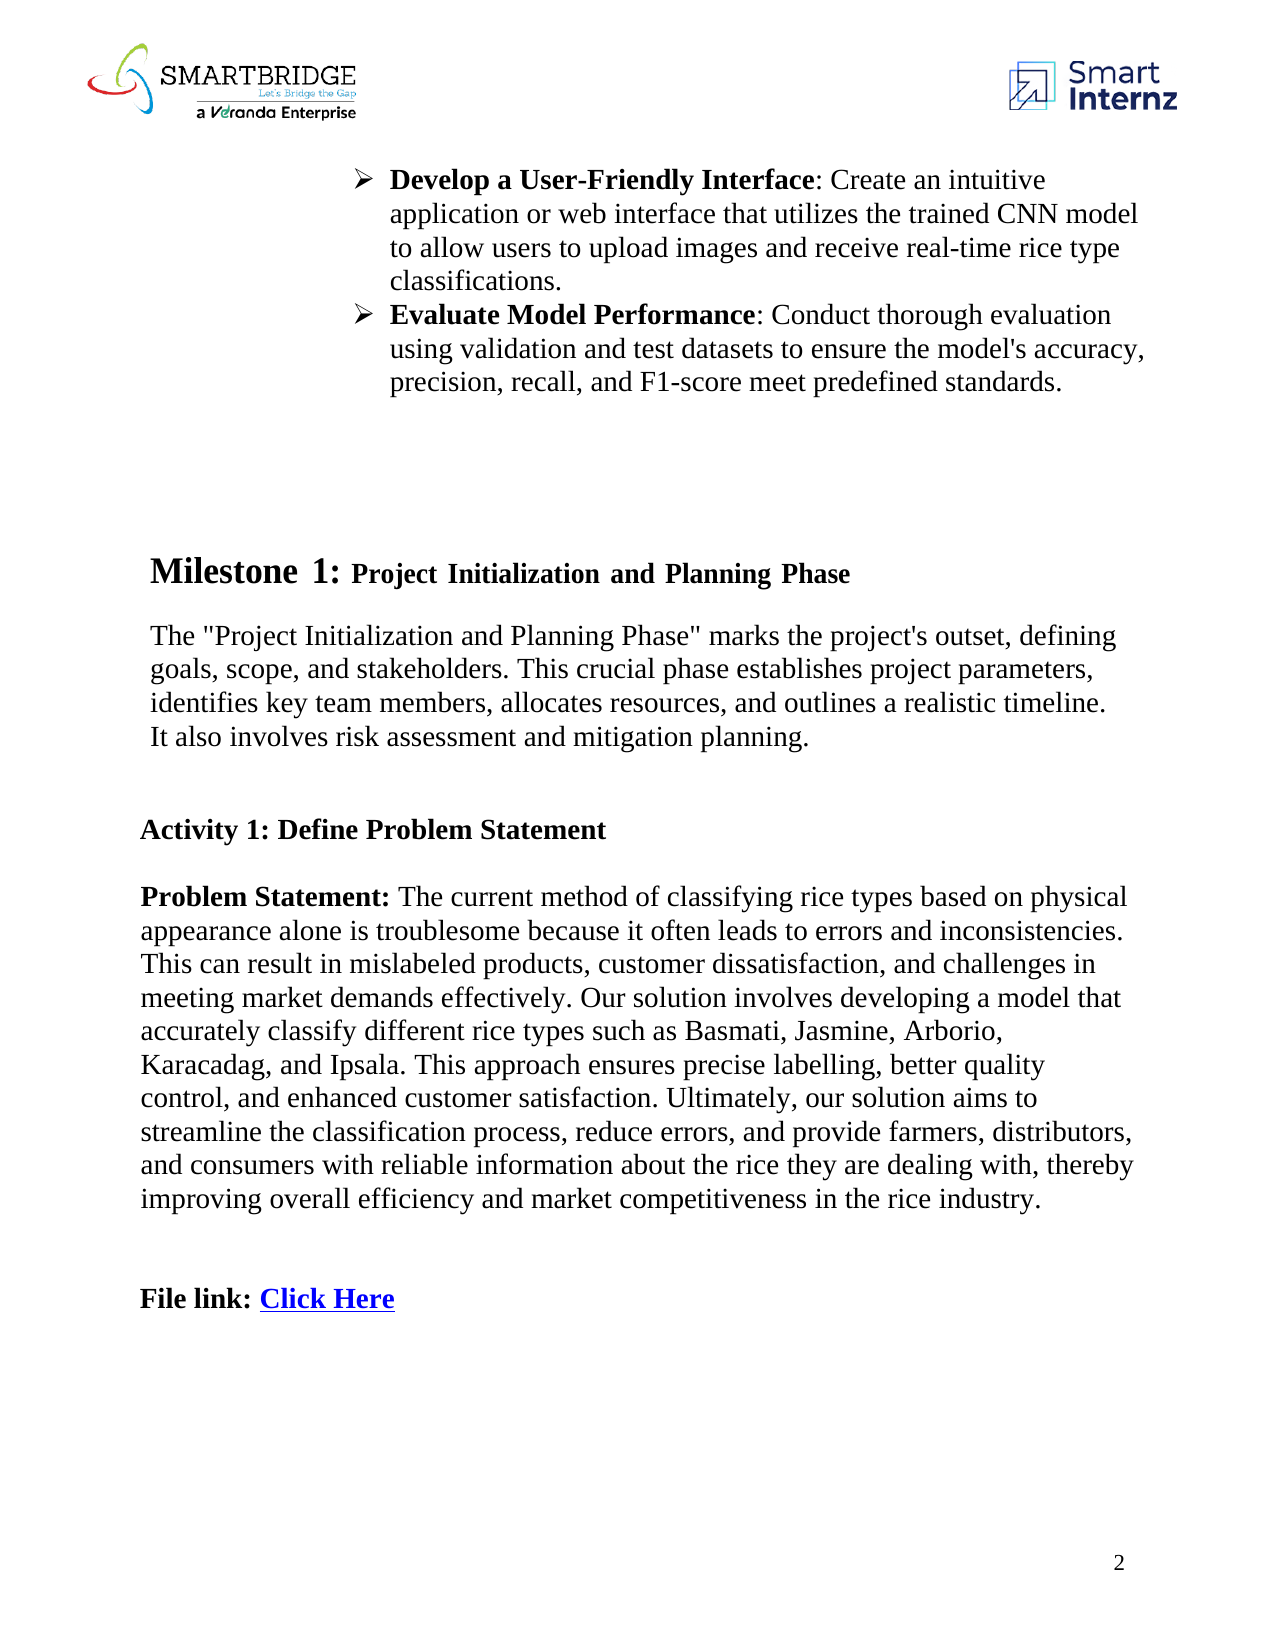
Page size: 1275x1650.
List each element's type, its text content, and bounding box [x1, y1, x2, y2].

subtitle File link: Click Here [139, 1282, 1146, 1315]
text The "Project Initialization and Planning Phase" marks the project's outset, defining goals, scope, and stakeholders. This crucial phase establishes project parameters, identifies key team members, allocates resources, and outlines a realistic timeline. It also involves risk assessment and mitigation planning. [150, 618, 1122, 752]
subtitle Activity 1: Define Problem Statement [139, 812, 1146, 846]
text Problem Statement: The current method of classifying rice types based on physical appearance alone is troublesome because it often leads to errors and inconsistencies. This can result in mislabeled products, customer dissatisfaction, and challenges in meeting market demands effectively. Our solution involves developing a model that accurately classify different rice types such as Basmati, Jasmine, Arborio, Karacadag, and Ipsala. This approach ensures precise labelling, better quality control, and enhanced customer satisfaction. Ultimately, our solution aims to streamline the classification process, reduce errors, and provide farmers, distributors, and consumers with reliable information about the rice they are dealing with, thereby improving overall efficiency and market competitiveness in the rice industry. [140, 879, 1135, 1214]
picture [1004, 61, 1182, 110]
list Evaluate Model Performance: Conduct thorough evaluation using validation and test datasets to ensure the model's accuracy, precision, recall, and F1-score meet predefined standards. [352, 297, 1146, 398]
picture [73, 20, 371, 143]
text Milestone 1: Project Initialization and Planning Phase [150, 549, 1146, 592]
list Develop a User-Friendly Interface: Create an intuitive application or web interface that utilizes the trained CNN model to allow users to upload images and receive real-time rice type classifications. [352, 162, 1146, 297]
